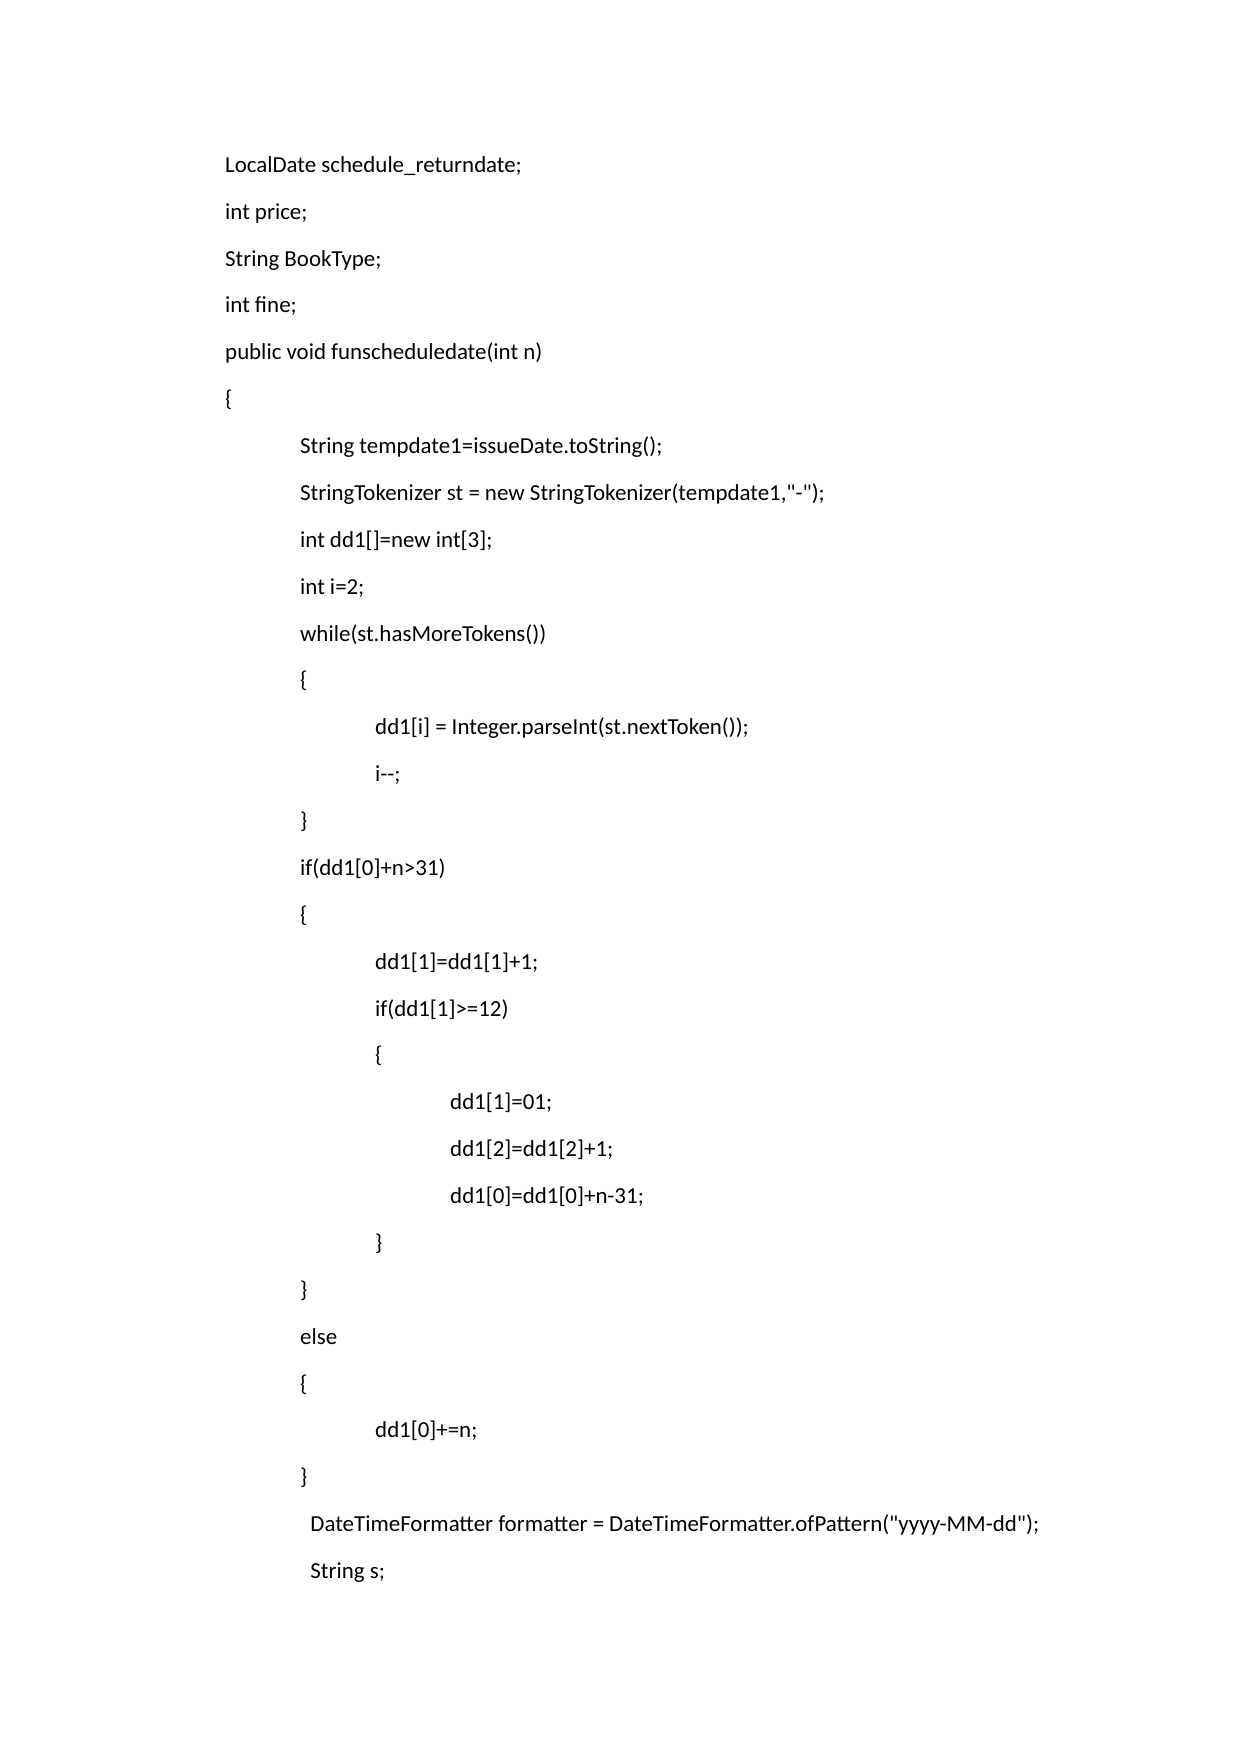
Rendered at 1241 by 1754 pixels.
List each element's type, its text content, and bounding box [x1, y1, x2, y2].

text int price; [150, 197, 1090, 225]
text int dd1[]=new int[3]; [150, 525, 1090, 553]
text if(dd1[0]+n>31) [150, 853, 1090, 881]
text StringTokenizer st = new StringTokenizer(tempdate1,"-"); [150, 478, 1090, 506]
text else [150, 1322, 1090, 1350]
text int i=2; [150, 572, 1090, 600]
text } [150, 1228, 1090, 1256]
text dd1[1]=01; [150, 1087, 1090, 1116]
text String BookType; [150, 244, 1090, 272]
text { [150, 384, 1090, 412]
text { [150, 1041, 1090, 1069]
text dd1[1]=dd1[1]+1; [150, 947, 1090, 975]
text if(dd1[1]>=12) [150, 994, 1090, 1022]
text { [150, 666, 1090, 694]
text { [150, 900, 1090, 928]
text String s; [150, 1556, 1090, 1584]
text dd1[0]=dd1[0]+n-31; [150, 1181, 1090, 1209]
text { [150, 1369, 1090, 1397]
text dd1[0]+=n; [150, 1416, 1090, 1444]
text } [150, 806, 1090, 834]
text DateTimeFormatter formatter = DateTimeFormatter.ofPattern("yyyy-MM-dd"); [150, 1509, 1090, 1537]
text } [150, 1462, 1090, 1491]
text while(st.hasMoreTokens()) [150, 619, 1090, 647]
text i--; [150, 759, 1090, 787]
text dd1[2]=dd1[2]+1; [150, 1134, 1090, 1162]
text dd1[i] = Integer.parseInt(st.nextToken()); [150, 712, 1090, 741]
text } [150, 1275, 1090, 1303]
text public void funscheduledate(int n) [150, 337, 1090, 366]
text int fine; [150, 291, 1090, 319]
text LocalDate schedule_returndate; [150, 150, 1090, 178]
text String tempdate1=issueDate.toString(); [150, 431, 1090, 459]
